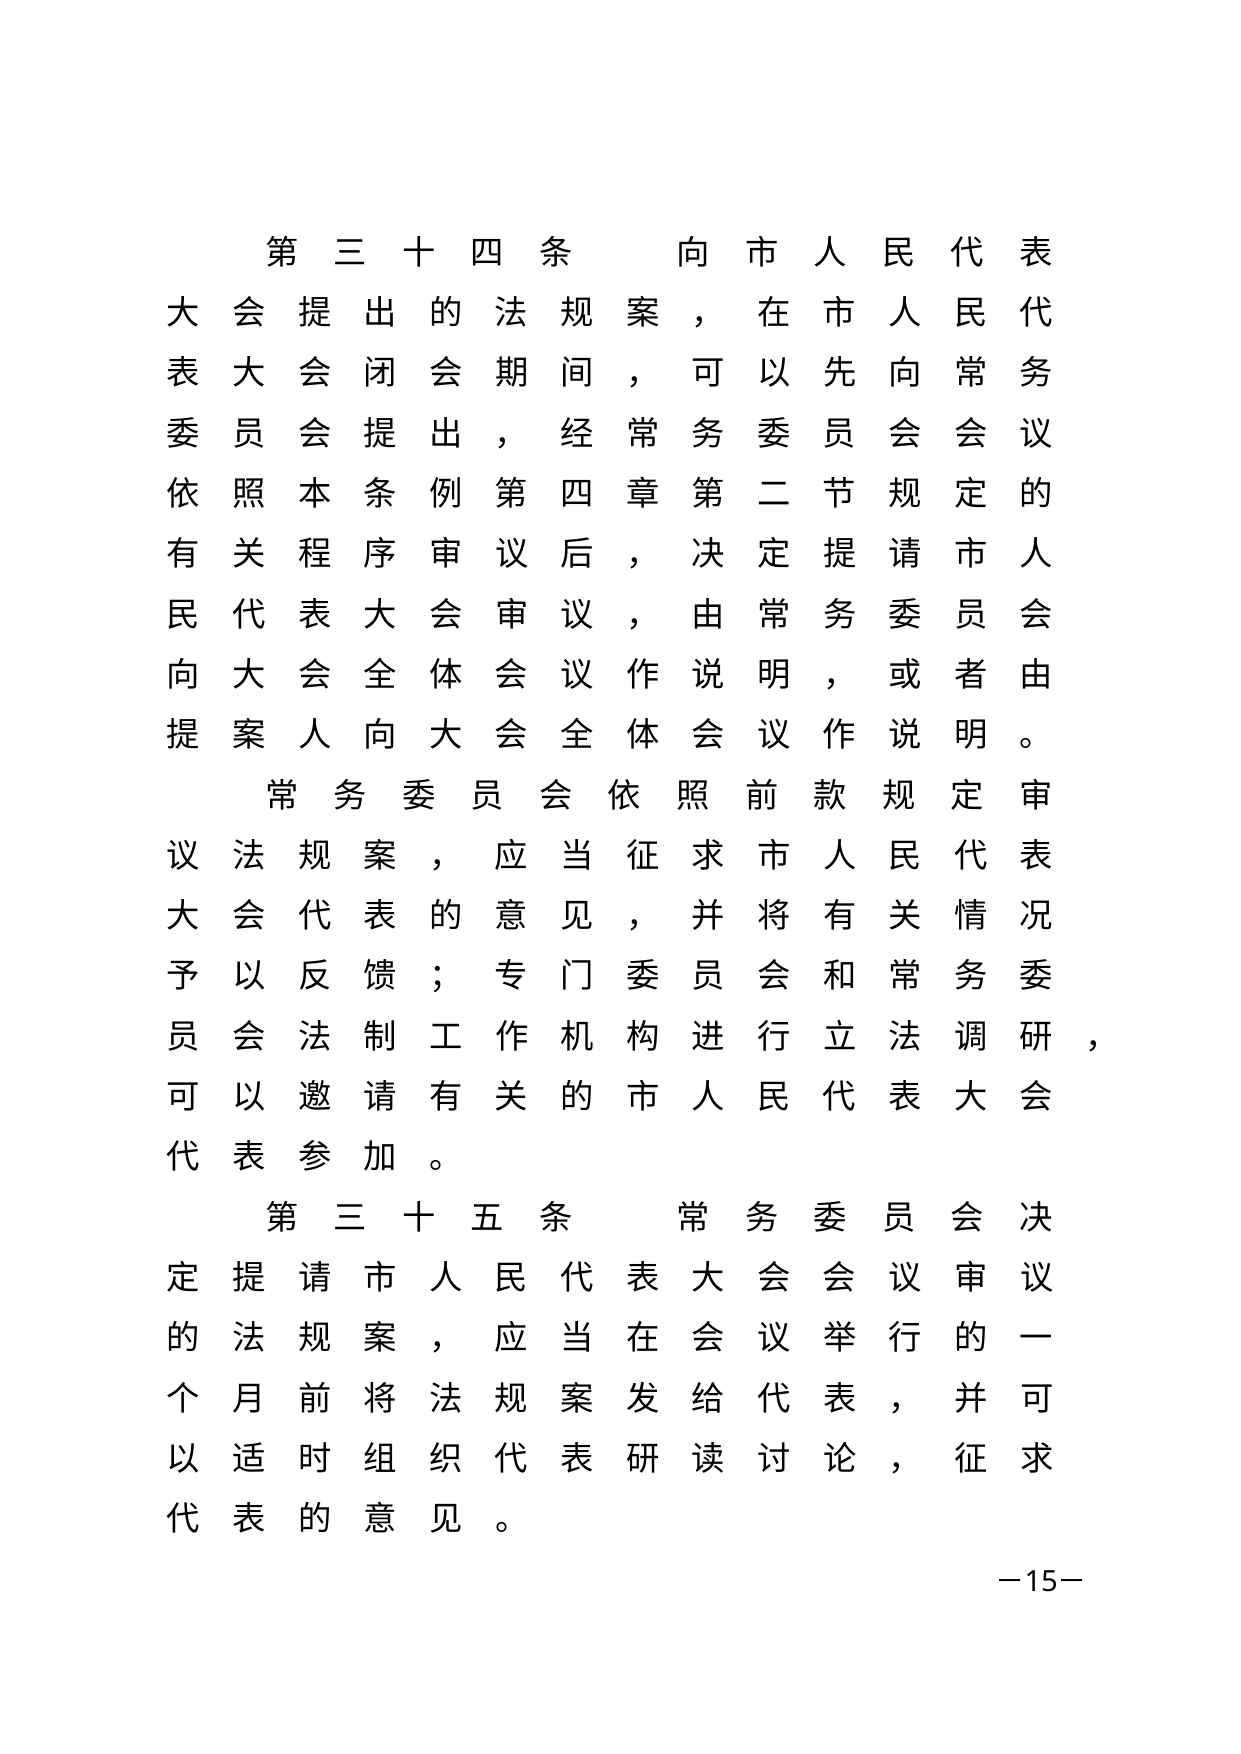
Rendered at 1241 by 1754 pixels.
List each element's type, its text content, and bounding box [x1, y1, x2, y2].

text 第三十四条 向市人民代表大会提出的法规案，在市人民代表大会闭会期间，可以先向常务委员会提出，经常务委员会会议依照本条例第四章第二节规定的有关程序审议后，决定提请市人民代表大会审议，由常务委员会向大会全体会议作说明，或者由提案人向大会全体会议作说明。 [167, 219, 1085, 762]
text 常务委员会依照前款规定审议法规案，应当征求市人民代表大会代表的意见，并将有关情况予以反馈；专门委员会和常务委员会法制工作机构进行立法调研，可以邀请有关的市人民代表大会代表参加。 [167, 762, 1085, 1184]
text 第三十五条 常务委员会决定提请市人民代表大会会议审议的法规案，应当在会议举行的一个月前将法规案发给代表，并可以适时组织代表研读讨论，征求代表的意见。 [167, 1184, 1085, 1546]
